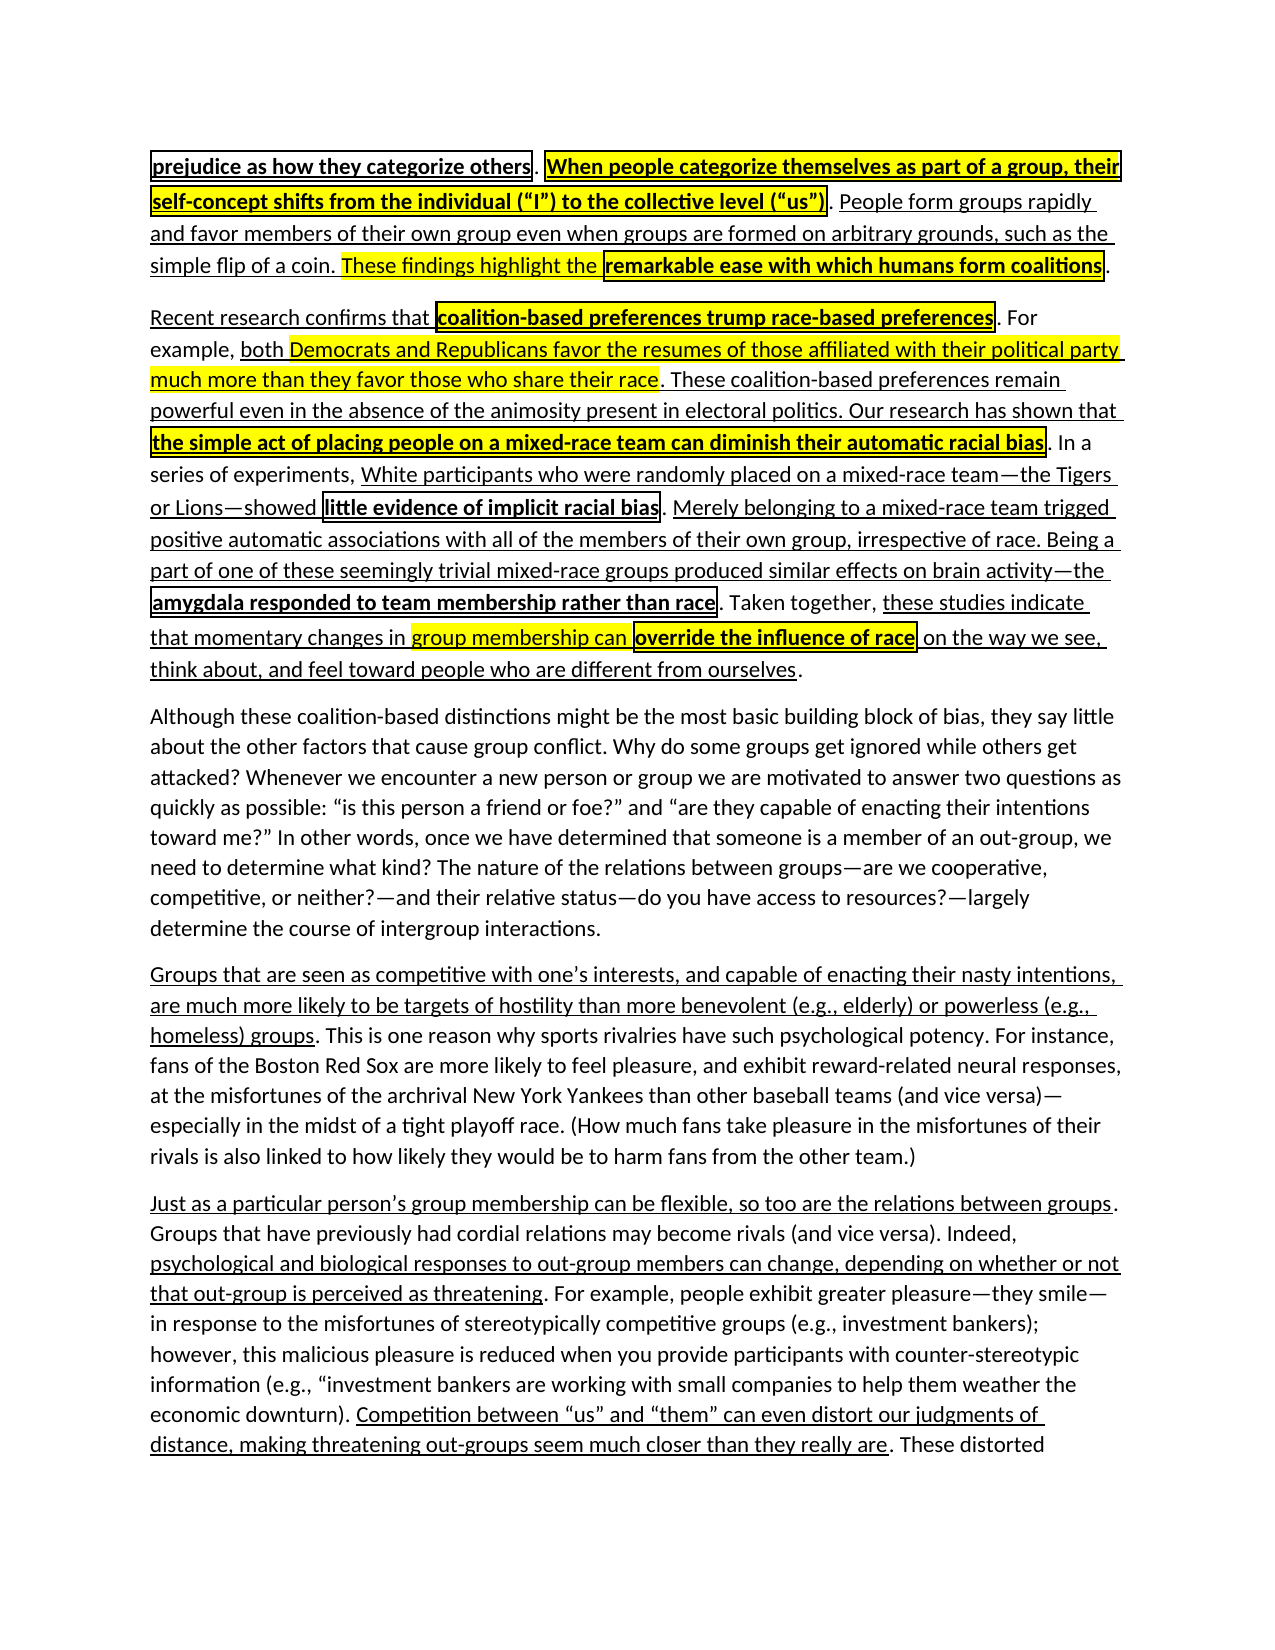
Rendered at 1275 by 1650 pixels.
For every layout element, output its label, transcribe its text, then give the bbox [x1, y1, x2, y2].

text Although these coalition-based distinctions might be the most basic building block of bias, they say little about the other factors that cause group conflict. Why do some groups get ignored while others get attacked? Whenever we encounter a new person or group we are motivated to answer two questions as quickly as possible: “is this person a friend or foe?” and “are they capable of enacting their intentions toward me?” In other words, once we have determined that someone is a member of an out-group, we need to determine what kind? The nature of the relations between groups—are we cooperative, competitive, or neither?—and their relative status—do you have access to resources?—largely determine the course of intergroup interactions. [150, 702, 1125, 942]
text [150, 150, 1125, 282]
text Groups that are seen as competitive with one’s interests, and capable of enacting their nasty intentions, are much more likely to be targets of hostility than more benevolent (e.g., elderly) or powerless (e.g., homeless) groups. This is one reason why sports rivalries have such psychological potency. For instance, fans of the Boston Red Sox are more likely to feel pleasure, and exhibit reward-related neural responses, at the misfortunes of the archrival New York Yankees than other baseball teams (and vice versa)—especially in the midst of a tight playoff race. (How much fans take pleasure in the misfortunes of their rivals is also linked to how likely they would be to harm fans from the other team.) [150, 961, 1125, 1170]
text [150, 1189, 1125, 1458]
text Recent research confirms that coalition-based preferences trump race-based preferences. For example, both Democrats and Republicans favor the resumes of those affiliated with their political party much more than they favor those who share their race. These coalition-based preferences remain powerful even in the absence of the animosity present in electoral politics. Our research has shown that the simple act of placing people on a mixed-race team can diminish their automatic racial bias. In a series of experiments, White participants who were randomly placed on a mixed-race team—the Tigers or Lions—showed little evidence of implicit racial bias. Merely belonging to a mixed-race team trigged positive automatic associations with all of the members of their own group, irrespective of race. Being a part of one of these seemingly trivial mixed-race groups produced similar effects on brain activity—the amygdala responded to team membership rather than race. Taken together, these studies indicate that momentary changes in group membership can override the influence of race on the way we see, think about, and feel toward people who are different from ourselves. [150, 301, 1125, 683]
